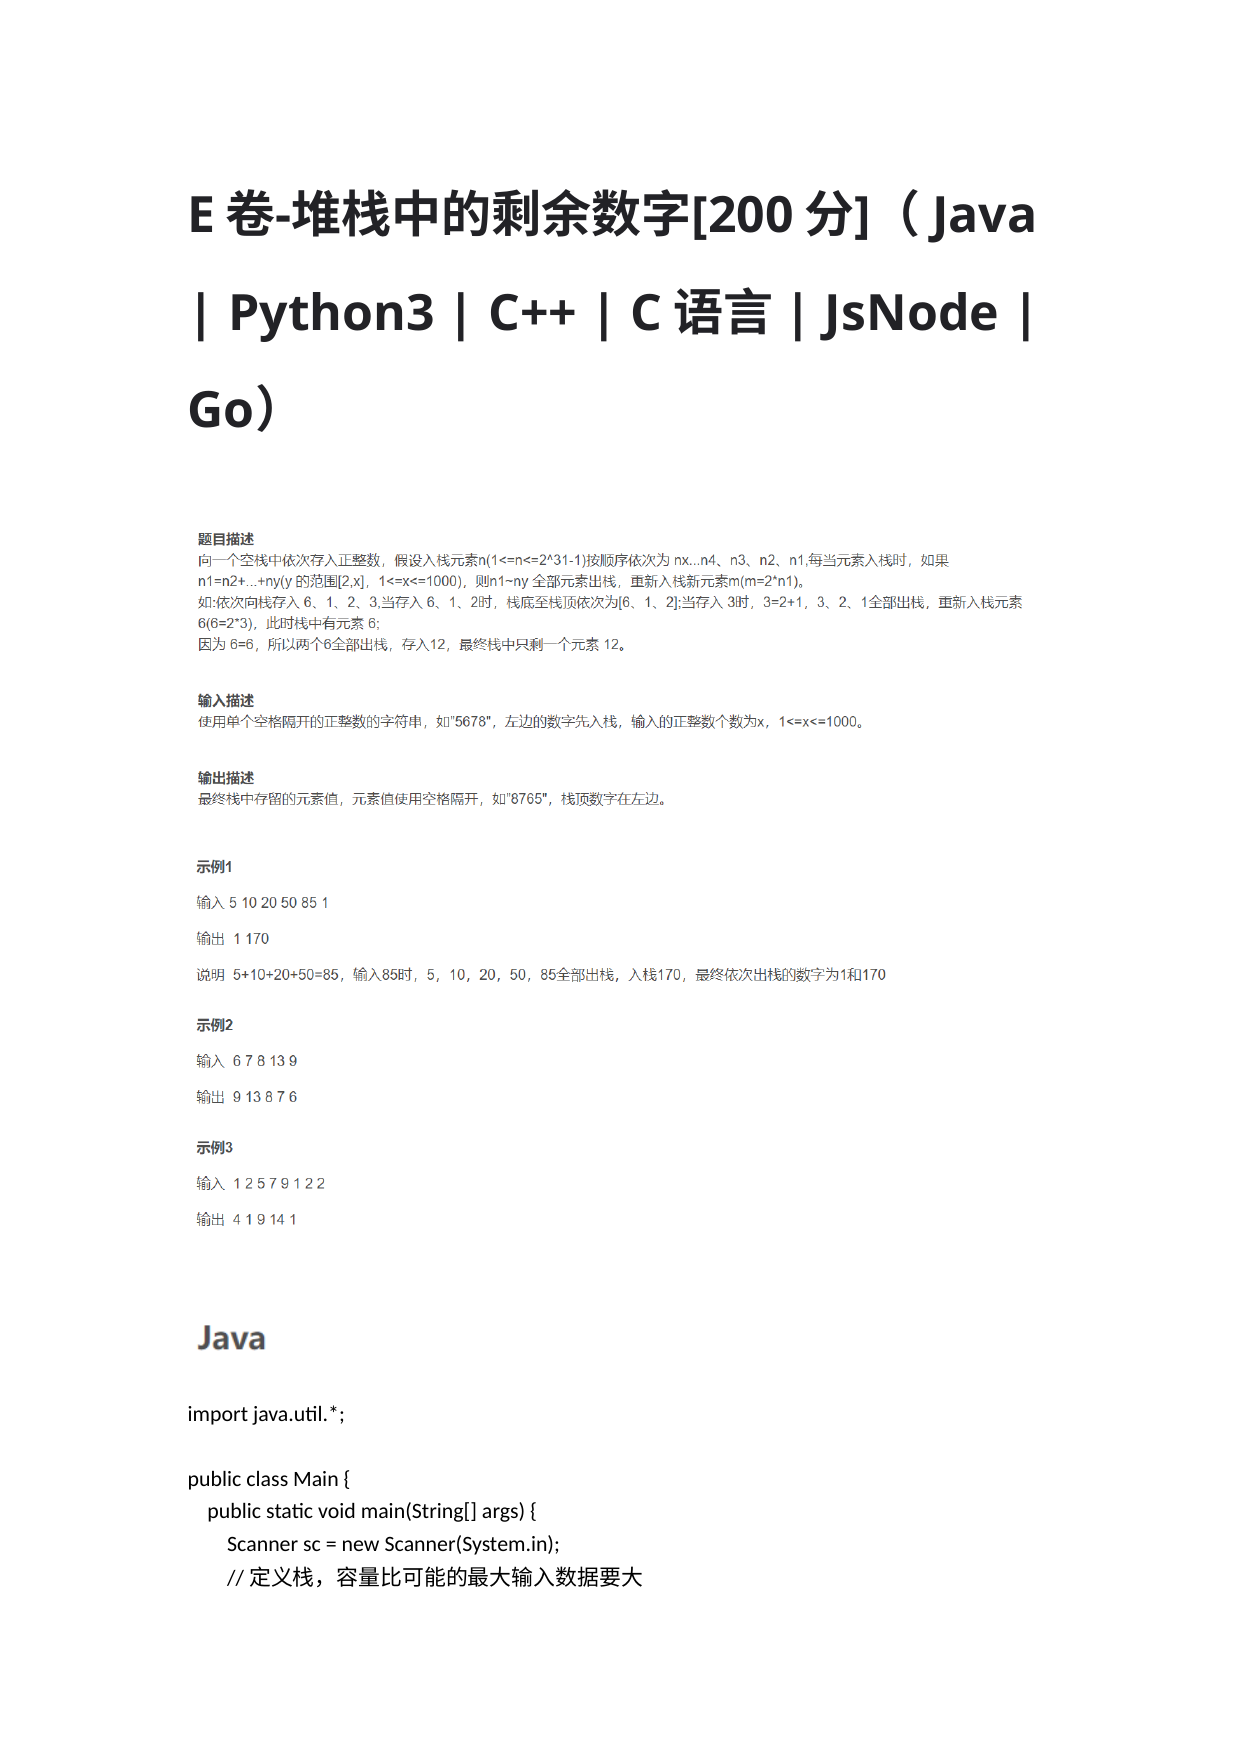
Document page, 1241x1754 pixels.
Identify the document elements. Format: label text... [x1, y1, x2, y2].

text Scanner sc = new Scanner(System.in); [187, 1527, 1053, 1559]
text public static void main(String[] args) { [187, 1494, 1053, 1527]
text // 定义栈，容量比可能的最大输入数据要大 [187, 1559, 1053, 1592]
picture [187, 844, 1052, 1245]
text import java.util.*; [187, 1397, 1053, 1429]
picture [187, 1299, 295, 1357]
text public class Main { [187, 1462, 1053, 1494]
subtitle E卷-堆栈中的剩余数字[200分]（ Java | Python3 | C++ | C语言 | JsNode | Go） [187, 162, 1053, 454]
picture [187, 519, 1052, 835]
